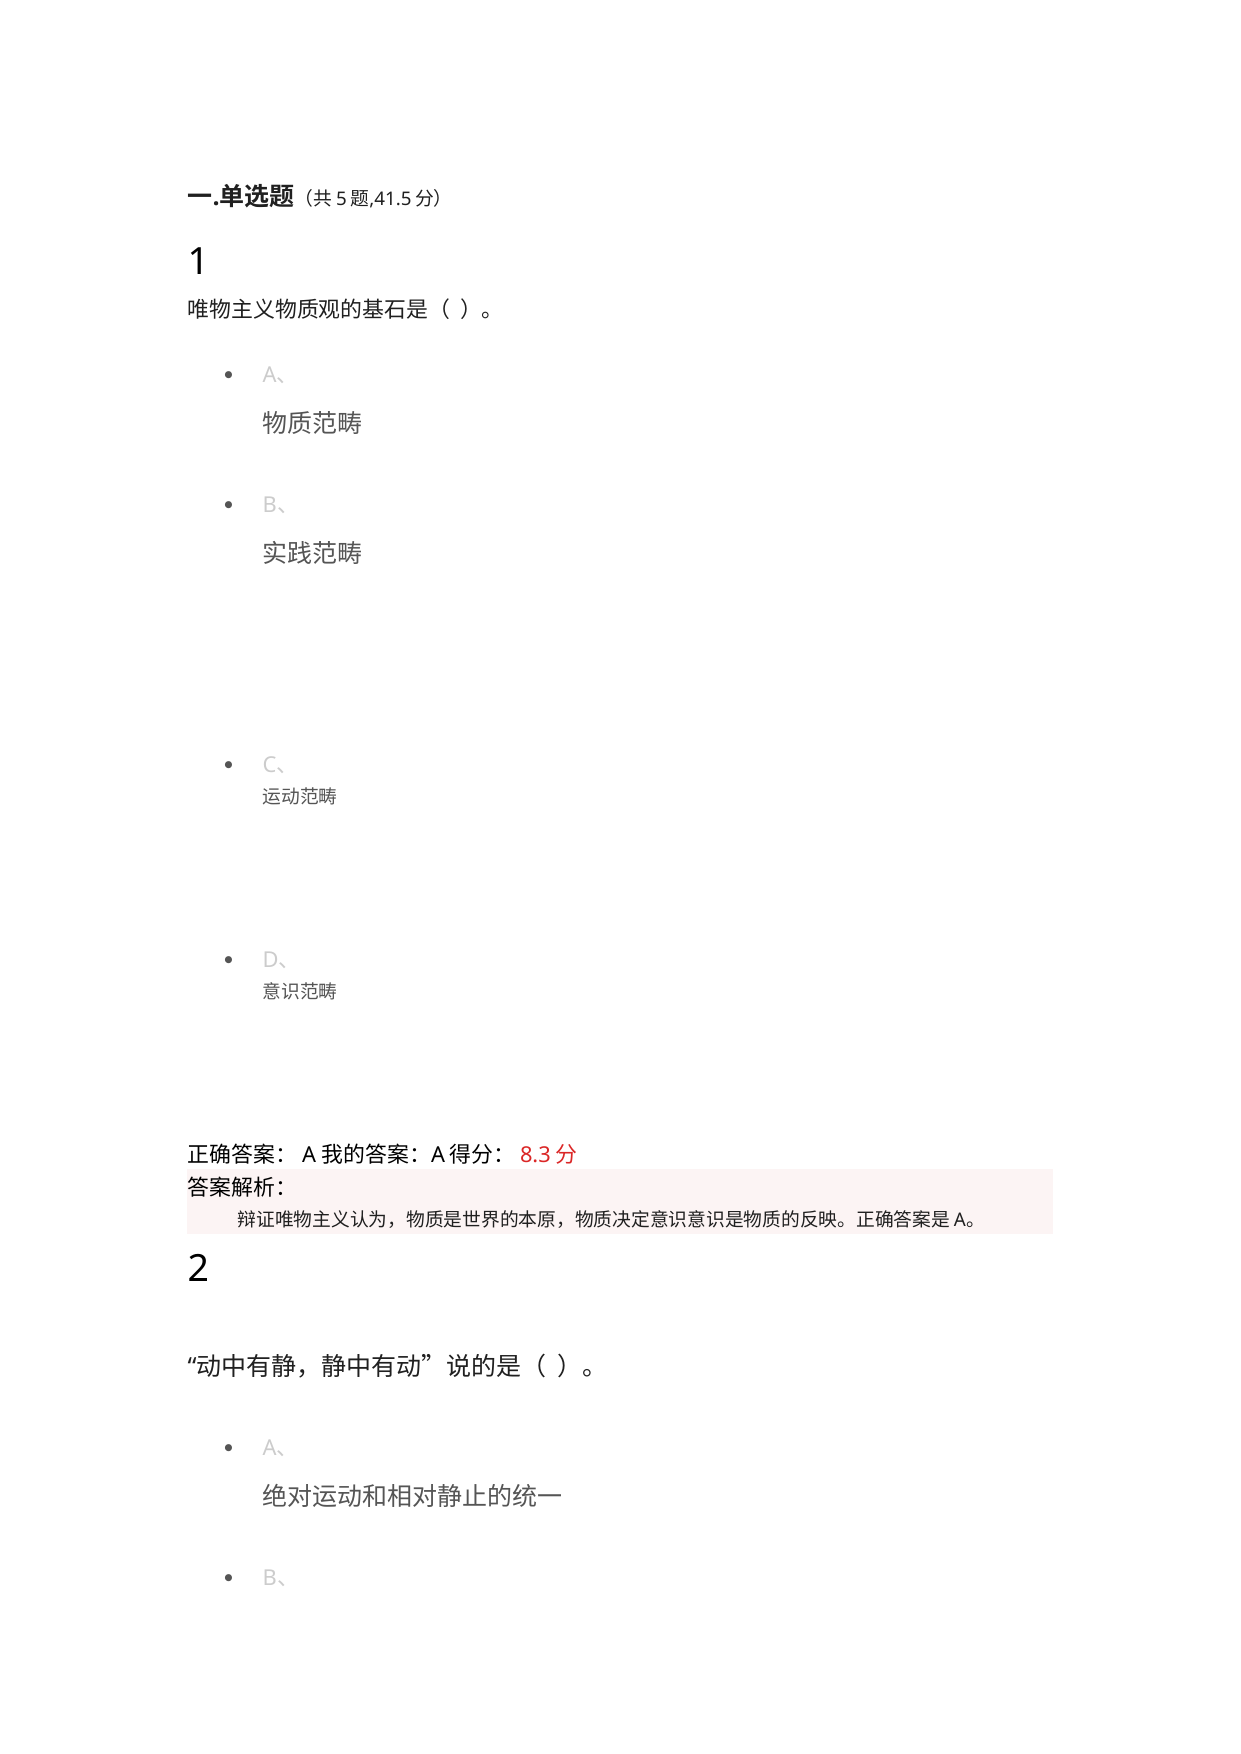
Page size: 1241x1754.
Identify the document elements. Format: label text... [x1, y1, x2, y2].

list D、 [225, 942, 1053, 974]
list B、 [225, 1559, 1053, 1592]
text 2 [187, 1234, 1053, 1299]
text “动中有静，静中有动”说的是（ ）。 [187, 1332, 1053, 1397]
text 物质范畴 [262, 389, 1053, 454]
text 实践范畴 [262, 519, 1053, 584]
text 正确答案： A 我的答案：A得分： 8.3分 [187, 1137, 1053, 1169]
list A、 [225, 1429, 1053, 1462]
list A、 [225, 357, 1053, 389]
text 辩证唯物主义认为，物质是世界的本原，物质决定意识意识是物质的反映。正确答案是A。 [187, 1202, 1053, 1234]
text 一.单选题（共5题,41.5分） [187, 162, 1053, 227]
text 1 [187, 227, 1053, 292]
list B、 [225, 487, 1053, 519]
text 意识范畴 [262, 974, 1053, 1039]
text 唯物主义物质观的基石是（ ）。 [187, 292, 1053, 324]
text 答案解析： [187, 1169, 1053, 1202]
text 绝对运动和相对静止的统一 [262, 1462, 1053, 1527]
list C、 [225, 747, 1053, 779]
text 运动范畴 [262, 779, 1053, 844]
